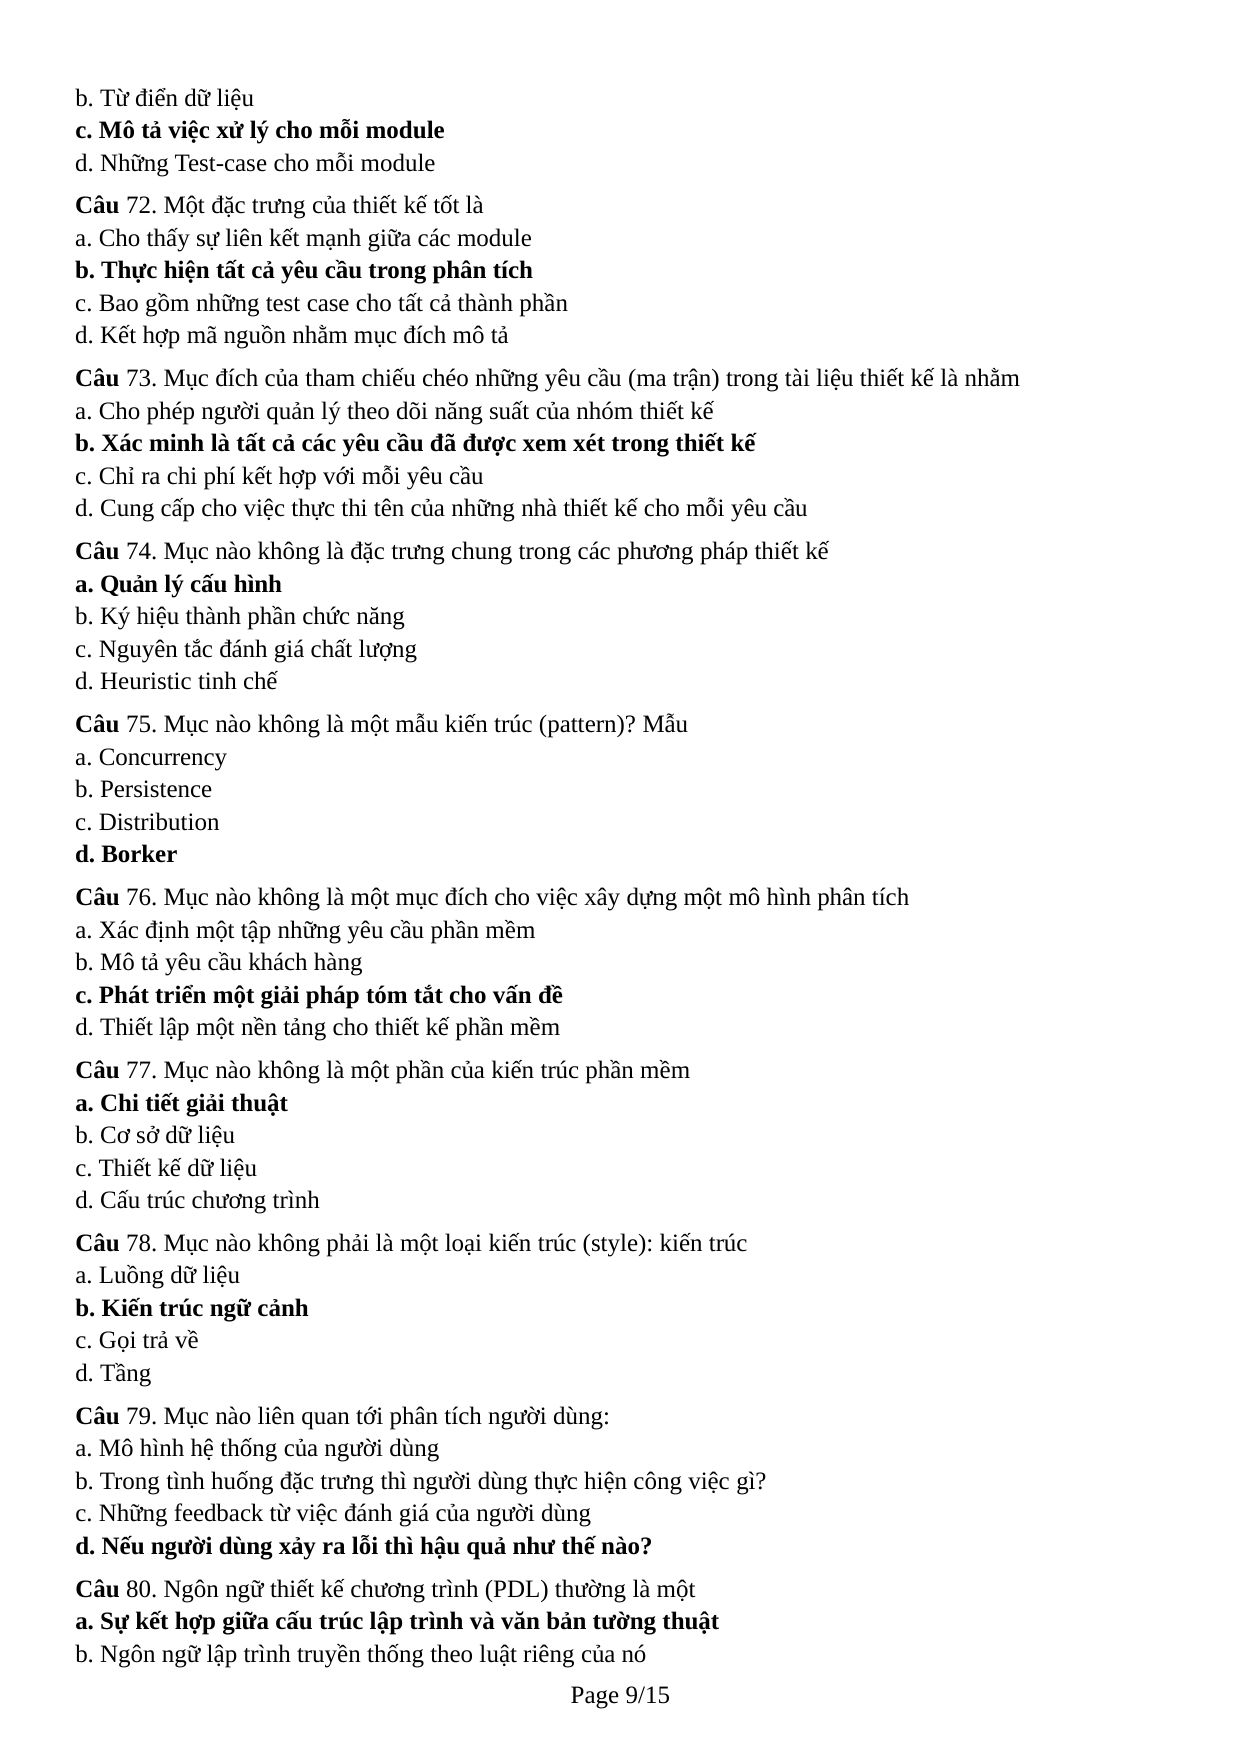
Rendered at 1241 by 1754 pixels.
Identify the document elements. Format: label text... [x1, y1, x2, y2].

text b. Cơ sở dữ liệu [75, 1118, 1165, 1151]
text d. Nếu người dùng xảy ra lỗi thì hậu quả như thế nào? [75, 1529, 1165, 1562]
text b. Persistence [75, 772, 1165, 805]
text c. Bao gồm những test case cho tất cả thành phần [75, 286, 1165, 319]
text b. Ký hiệu thành phần chức năng [75, 599, 1165, 632]
text d. Heuristic tinh chế [75, 664, 1165, 697]
text c. Mô tả việc xử lý cho mỗi module [75, 113, 1165, 146]
text Câu 77. Mục nào không là một phần của kiến trúc phần mềm [75, 1053, 1165, 1086]
text a. Sự kết hợp giữa cấu trúc lập trình và văn bản tường thuật [75, 1604, 1165, 1637]
text Câu 78. Mục nào không phải là một loại kiến trúc (style): kiến trúc [75, 1226, 1165, 1259]
text c. Những feedback từ việc đánh giá của người dùng [75, 1497, 1165, 1529]
text Câu 74. Mục nào không là đặc trưng chung trong các phương pháp thiết kế [75, 534, 1165, 567]
text b. Thực hiện tất cả yêu cầu trong phân tích [75, 254, 1165, 286]
text a. Cho phép người quản lý theo dõi năng suất của nhóm thiết kế [75, 394, 1165, 427]
text a. Mô hình hệ thống của người dùng [75, 1432, 1165, 1464]
text a. Luồng dữ liệu [75, 1259, 1165, 1291]
text c. Chỉ ra chi phí kết hợp với mỗi yêu cầu [75, 459, 1165, 492]
text c. Nguyên tắc đánh giá chất lượng [75, 632, 1165, 664]
text c. Distribution [75, 805, 1165, 837]
text Câu 72. Một đặc trưng của thiết kế tốt là [75, 189, 1165, 221]
text c. Gọi trả về [75, 1324, 1165, 1356]
text b. Ngôn ngữ lập trình truyền thống theo luật riêng của nó [75, 1637, 1165, 1669]
text d. Thiết lập một nền tảng cho thiết kế phần mềm [75, 1010, 1165, 1043]
text b. Mô tả yêu cầu khách hàng [75, 945, 1165, 978]
text a. Concurrency [75, 740, 1165, 772]
text c. Thiết kế dữ liệu [75, 1151, 1165, 1183]
text d. Những Test-case cho mỗi module [75, 146, 1165, 178]
text d. Borker [75, 837, 1165, 870]
text Câu 75. Mục nào không là một mẫu kiến trúc (pattern)? Mẫu [75, 707, 1165, 740]
text d. Tầng [75, 1356, 1165, 1389]
text a. Cho thấy sự liên kết mạnh giữa các module [75, 221, 1165, 254]
text Câu 79. Mục nào liên quan tới phân tích người dùng: [75, 1399, 1165, 1432]
text a. Xác định một tập những yêu cầu phần mềm [75, 913, 1165, 945]
text a. Chi tiết giải thuật [75, 1086, 1165, 1118]
text a. Quản lý cấu hình [75, 567, 1165, 599]
text b. Trong tình huống đặc trưng thì người dùng thực hiện công việc gì? [75, 1464, 1165, 1497]
text d. Kết hợp mã nguồn nhằm mục đích mô tả [75, 319, 1165, 351]
text d. Cung cấp cho việc thực thi tên của những nhà thiết kế cho mỗi yêu cầu [75, 492, 1165, 524]
text b. Kiến trúc ngữ cảnh [75, 1291, 1165, 1324]
text Câu 80. Ngôn ngữ thiết kế chương trình (PDL) thường là một [75, 1572, 1165, 1604]
text c. Phát triển một giải pháp tóm tắt cho vấn đề [75, 978, 1165, 1010]
text b. Xác minh là tất cả các yêu cầu đã được xem xét trong thiết kế [75, 427, 1165, 459]
text b. Từ điển dữ liệu [75, 81, 1165, 113]
text d. Cấu trúc chương trình [75, 1183, 1165, 1216]
text Câu 73. Mục đích của tham chiếu chéo những yêu cầu (ma trận) trong tài liệu thiết kế là nhằm [75, 362, 1165, 394]
text Câu 76. Mục nào không là một mục đích cho việc xây dựng một mô hình phân tích [75, 880, 1165, 913]
